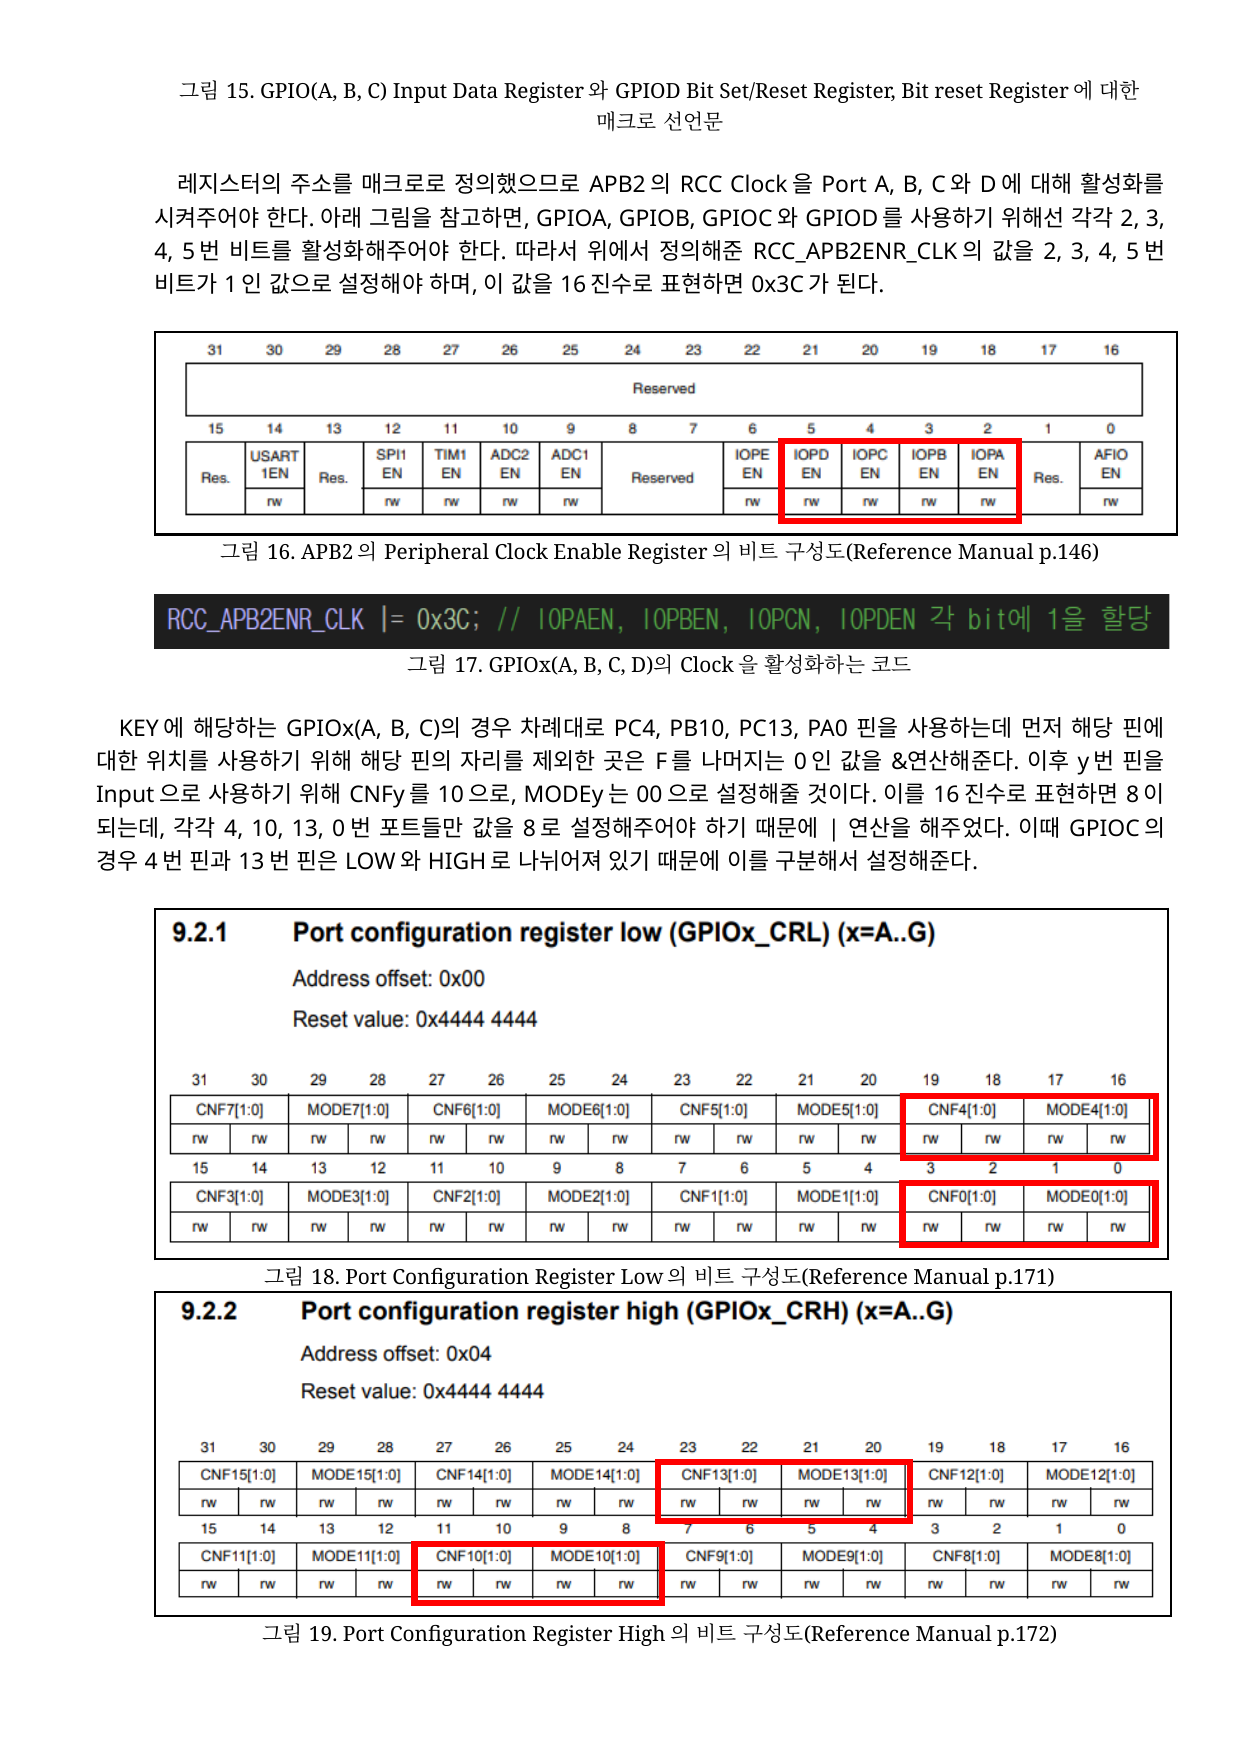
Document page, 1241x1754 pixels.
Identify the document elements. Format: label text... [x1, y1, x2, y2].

list 그림 15. GPIO(A, B, C) Input Data Register와 GPIOD Bit Set/Reset Register, Bit reset Register에 대한 매크로 선언문 [154, 75, 1165, 135]
list 그림 16. APB2의 Peripheral Clock Enable Register의 비트 구성도(Reference Manual p.146) [154, 536, 1165, 566]
list 그림 17. GPIOx(A, B, C, D)의 Clock을 활성화하는 코드 [154, 649, 1165, 678]
picture [156, 333, 1176, 533]
picture [156, 1293, 1170, 1615]
picture [156, 910, 1167, 1258]
picture [154, 594, 1170, 649]
list 레지스터의 주소를 매크로로 정의했으므로 APB2의 RCC Clock을 Port A, B, C와 D에 대해 활성화를 시켜주어야 한다. 아래 그림을 참고하면, GPIOA, GPIOB, GPIOC와 GPIOD를 사용하기 위해선 각각 2, 3, 4, 5번 비트를 활성화해주어야 한다. 따라서 위에서 정의해준 RCC_APB2ENR_CLK의 값을 2, 3, 4, 5번 비트가 1인 값으로 설정해야 하며, 이 값을 16진수로 표현하면 0x3C가 된다. [154, 166, 1165, 299]
list 그림 18. Port Configuration Register Low의 비트 구성도(Reference Manual p.171) [154, 1260, 1165, 1291]
list 그림 19. Port Configuration Register High의 비트 구성도(Reference Manual p.172) [154, 1617, 1165, 1647]
list KEY에 해당하는 GPIOx(A, B, C)의 경우 차례대로 PC4, PB10, PC13, PA0 핀을 사용하는데 먼저 해당 핀에 대한 위치를 사용하기 위해 해당 핀의 자리를 제외한 곳은 F를 나머지는 0인 값을 &연산해준다. 이후 y번 핀을 Input으로 사용하기 위해 CNFy를 10으로, MODEy는 00으로 설정해줄 것이다. 이를 16진수로 표현하면 8이 되는데, 각각 4, 10, 13, 0번 포트들만 값을 8로 설정해주어야 하기 때문에 | 연산을 해주었다. 이때 GPIOC의 경우 4번 핀과 13번 핀은 LOW와 HIGH로 나뉘어져 있기 때문에 이를 구분해서 설정해준다. [96, 709, 1165, 876]
